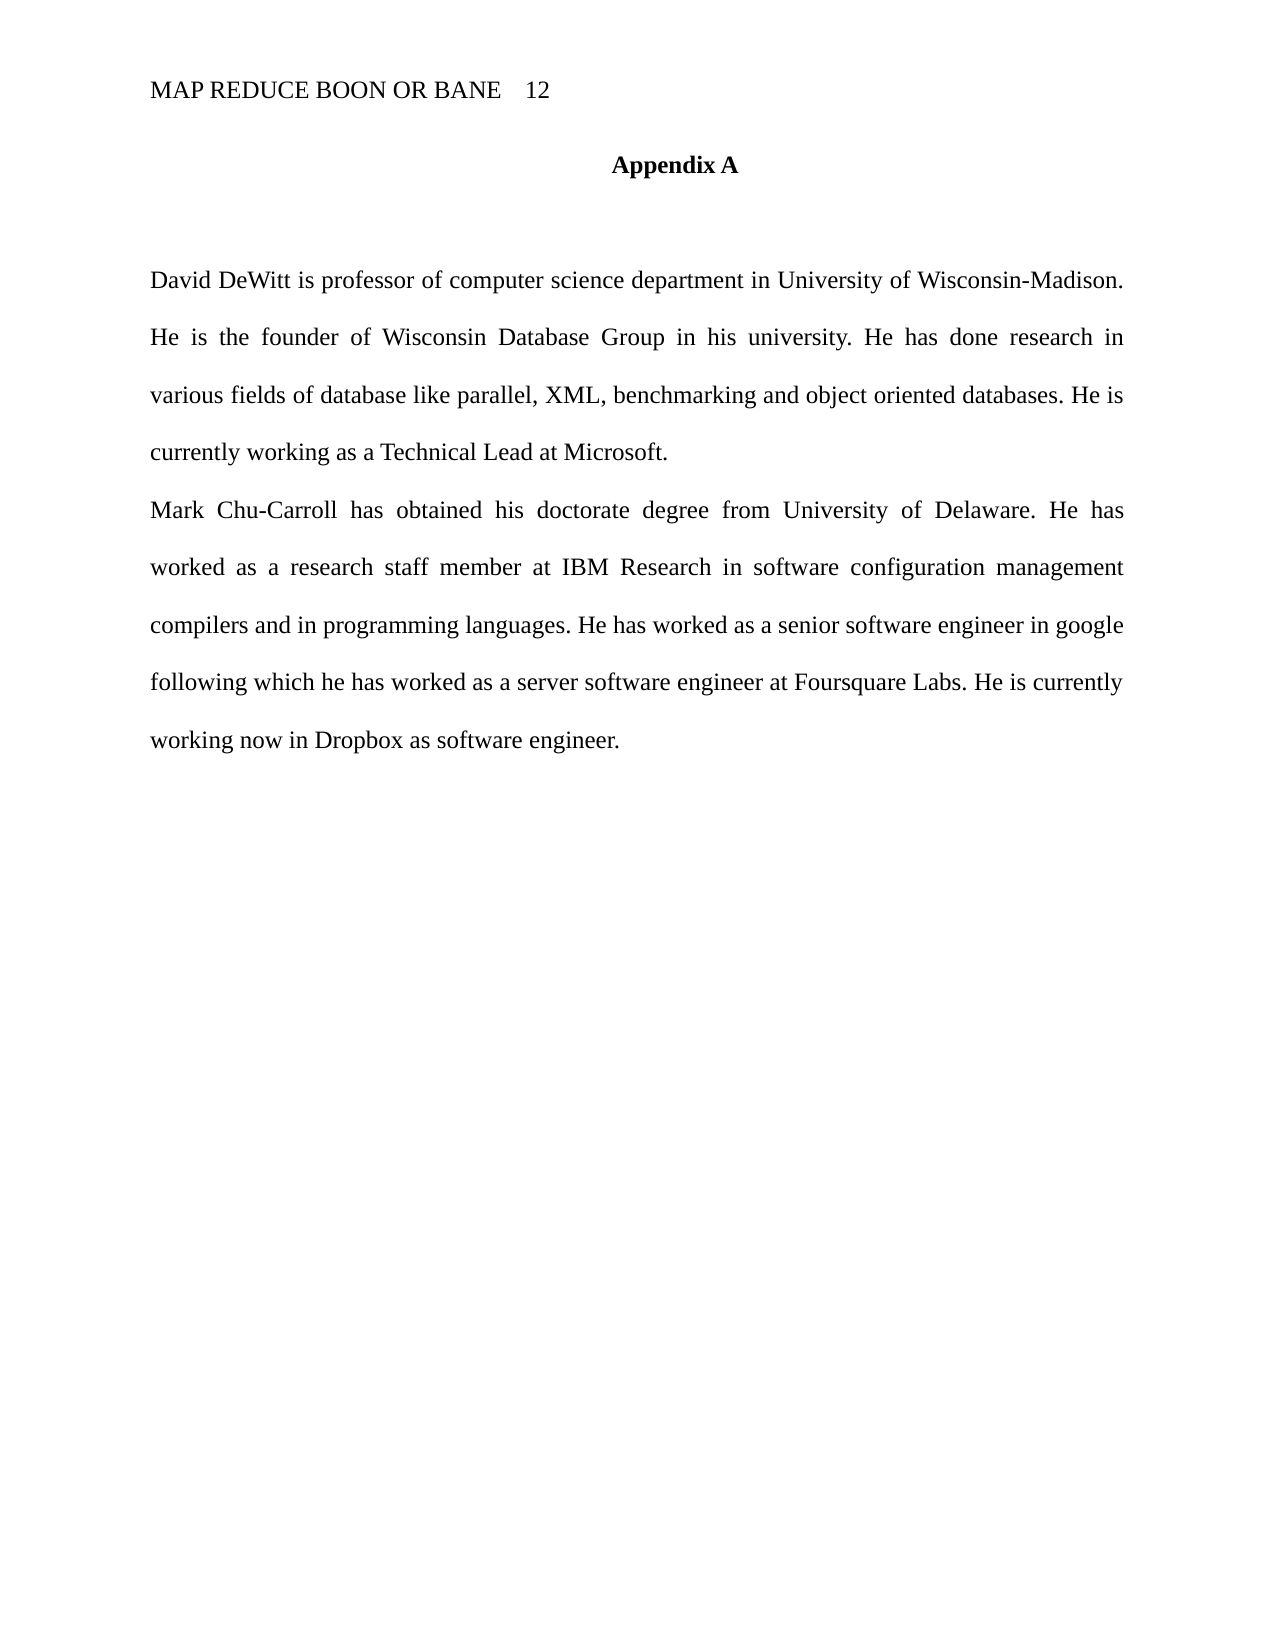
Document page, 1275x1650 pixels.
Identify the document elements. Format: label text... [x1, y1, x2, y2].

text Appendix A [150, 150, 1125, 179]
text David DeWitt is professor of computer science department in University of Wisconsin-Madison. He is the founder of Wisconsin Database Group in his university. He has done research in various fields of database like parallel, XML, benchmarking and object oriented databases. He is currently working as a Technical Lead at Microsoft. [150, 265, 1125, 466]
text Mark Chu-Carroll has obtained his doctorate degree from University of Delaware. He has worked as a research staff member at IBM Research in software configuration management compilers and in programming languages. He has worked as a senior software engineer in google following which he has worked as a server software engineer at Foursquare Labs. He is currently working now in Dropbox as software engineer. [150, 495, 1125, 754]
